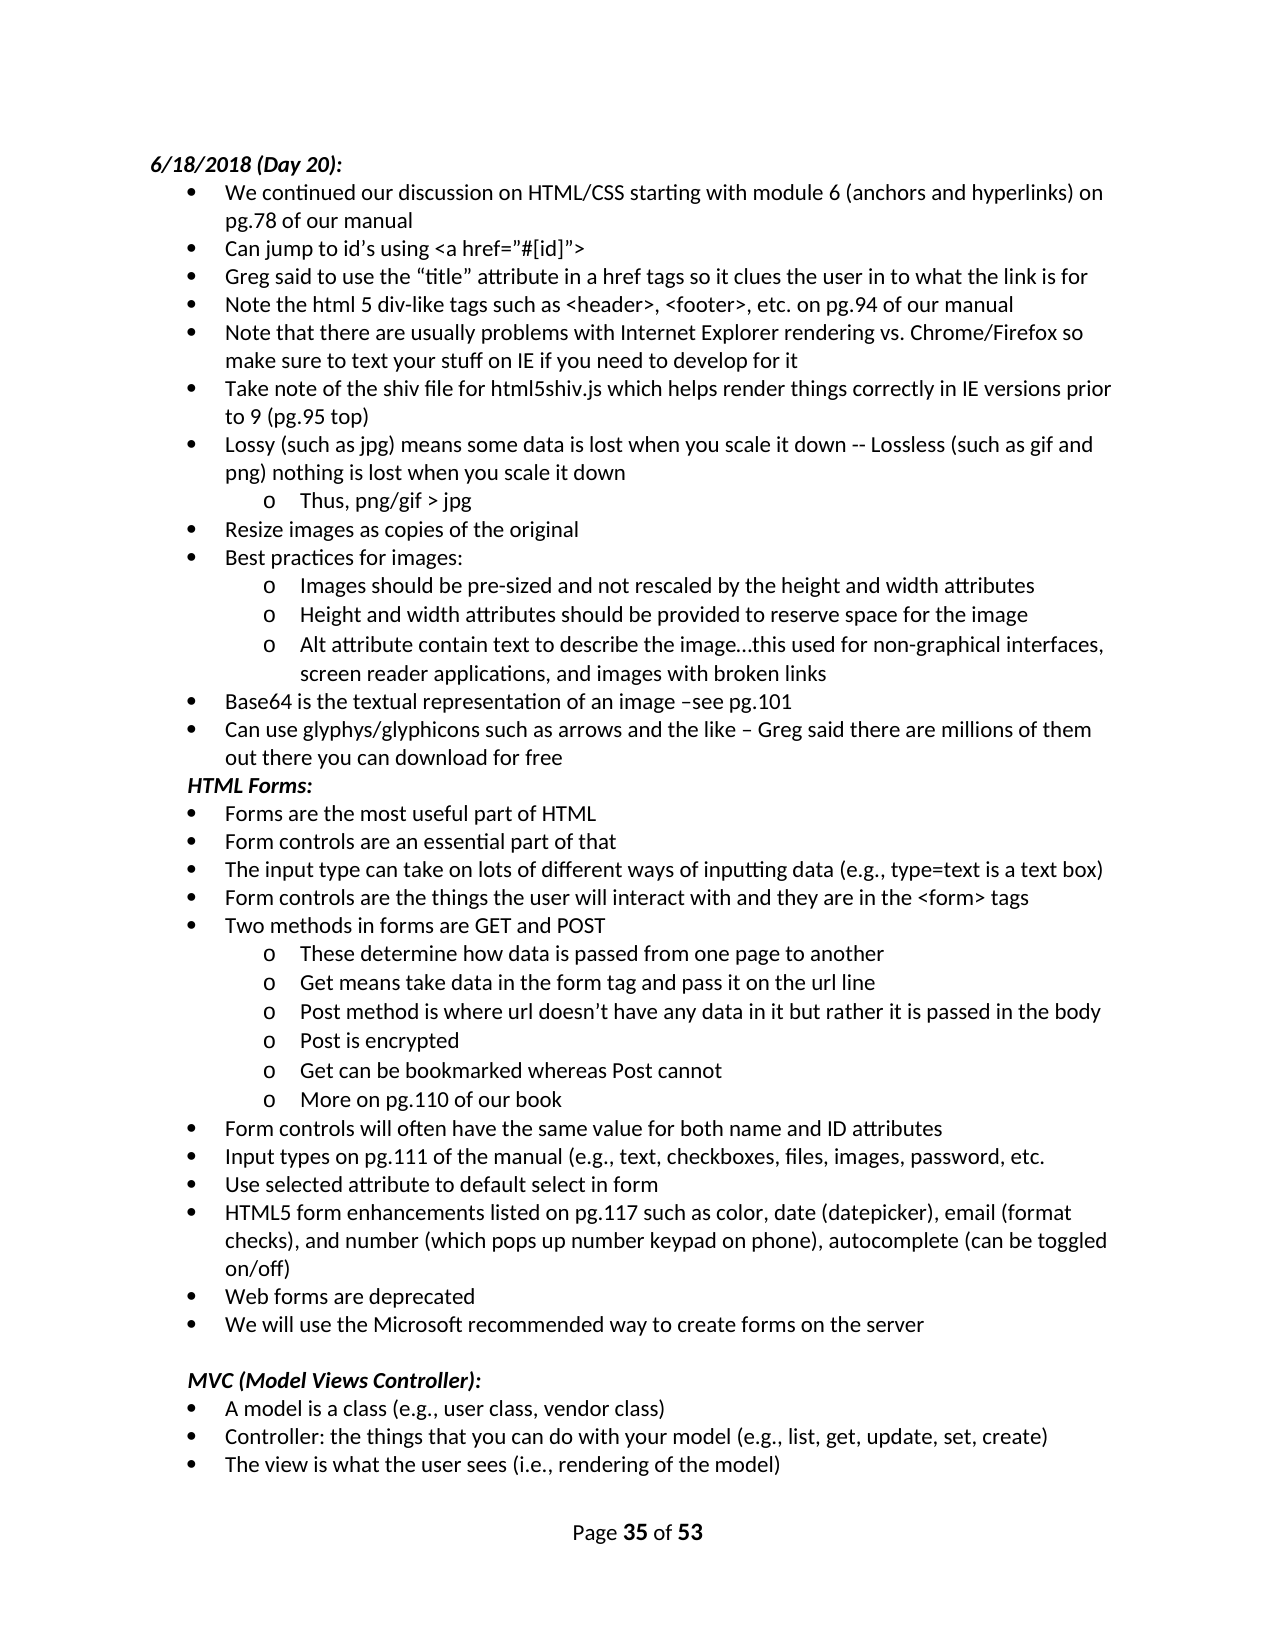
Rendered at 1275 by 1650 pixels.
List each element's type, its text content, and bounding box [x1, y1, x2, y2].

list Post is encrypted [262, 1027, 1125, 1056]
list Resize images as copies of the original [187, 515, 1125, 543]
list Alt attribute contain text to describe the image…this used for non-graphical interfaces, screen reader applications, and images with broken links [262, 630, 1125, 687]
list More on pg.110 of our book [262, 1085, 1125, 1114]
list A model is a class (e.g., user class, vendor class) [187, 1394, 1125, 1422]
list Form controls are the things the user will interact with and they are in the <form> tags [187, 883, 1125, 911]
list Can use glyphys/glyphicons such as arrows and the like – Greg said there are millions of them out there you can download for free [187, 715, 1125, 771]
list Form controls are an essential part of that [187, 827, 1125, 855]
text MVC (Model Views Controller): [150, 1366, 1125, 1394]
text HTML Forms: [187, 771, 1125, 799]
list Note the html 5 div-like tags such as <header>, <footer>, etc. on pg.94 of our manual [187, 290, 1125, 318]
list Form controls will often have the same value for both name and ID attributes [187, 1114, 1125, 1142]
list Images should be pre-sized and not rescaled by the height and width attributes [262, 571, 1125, 601]
list Input types on pg.111 of the manual (e.g., text, checkboxes, files, images, password, etc. [187, 1142, 1125, 1170]
list Can jump to id’s using <a href=”#[id]”> [187, 234, 1125, 262]
list HTML5 form enhancements listed on pg.117 such as color, date (datepicker), email (format checks), and number (which pops up number keypad on phone), autocomplete (can be toggled on/off) [187, 1198, 1125, 1282]
list Two methods in forms are GET and POST [187, 911, 1125, 939]
list Height and width attributes should be provided to reserve space for the image [262, 601, 1125, 630]
list Controller: the things that you can do with your model (e.g., list, get, update, set, create) [187, 1422, 1125, 1450]
list Get can be bookmarked whereas Post cannot [262, 1056, 1125, 1085]
list Thus, png/gif > jpg [262, 486, 1125, 515]
list We will use the Microsoft recommended way to create forms on the server [187, 1310, 1125, 1338]
list Forms are the most useful part of HTML [187, 799, 1125, 827]
list Base64 is the textual representation of an image –see pg.101 [187, 687, 1125, 715]
list The input type can take on lots of different ways of inputting data (e.g., type=text is a text box) [187, 855, 1125, 883]
list We continued our discussion on HTML/CSS starting with module 6 (anchors and hyperlinks) on pg.78 of our manual [187, 178, 1125, 234]
list Best practices for images: [187, 543, 1125, 571]
list Take note of the shiv file for html5shiv.js which helps render things correctly in IE versions prior to 9 (pg.95 top) [187, 374, 1125, 430]
text 6/18/2018 (Day 20): [150, 150, 1125, 178]
list Note that there are usually problems with Internet Explorer rendering vs. Chrome/Firefox so make sure to text your stuff on IE if you need to develop for it [187, 318, 1125, 374]
list Post method is where url doesn’t have any data in it but rather it is passed in the body [262, 997, 1125, 1027]
list Get means take data in the form tag and pass it on the url line [262, 968, 1125, 997]
list These determine how data is passed from one page to another [262, 939, 1125, 968]
list Lossy (such as jpg) means some data is lost when you scale it down -- Lossless (such as gif and png) nothing is lost when you scale it down [187, 430, 1125, 486]
list Use selected attribute to default select in form [187, 1170, 1125, 1198]
list Web forms are deprecated [187, 1282, 1125, 1310]
list The view is what the user sees (i.e., rendering of the model) [187, 1450, 1125, 1478]
list Greg said to use the “title” attribute in a href tags so it clues the user in to what the link is for [187, 262, 1125, 290]
